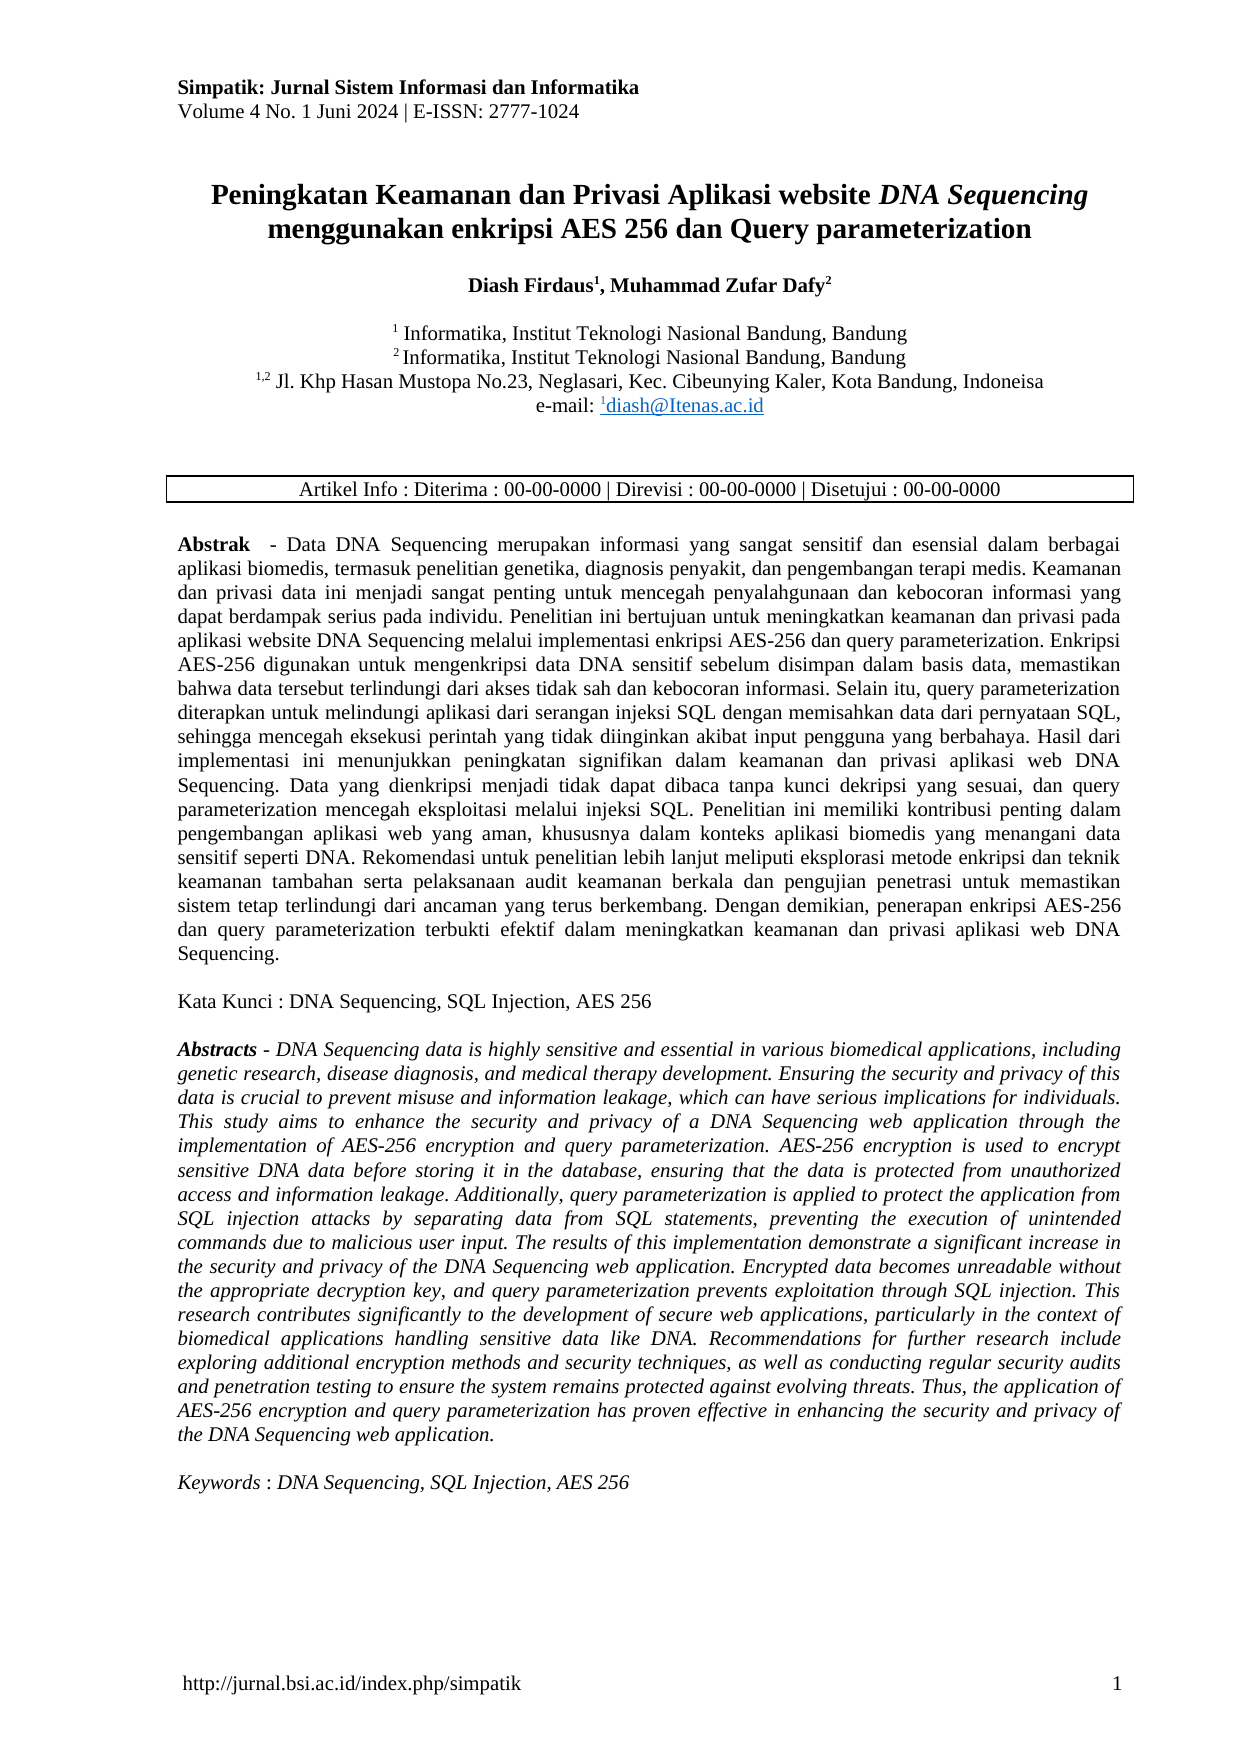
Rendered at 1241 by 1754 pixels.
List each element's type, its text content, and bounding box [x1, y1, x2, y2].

text Abstracts - DNA Sequencing data is highly sensitive and essential in various biomedical applications, including genetic research, disease diagnosis, and medical therapy development. Ensuring the security and privacy of this data is crucial to prevent misuse and information leakage, which can have serious implications for individuals. This study aims to enhance the security and privacy of a DNA Sequencing web application through the implementation of AES-256 encryption and query parameterization. AES-256 encryption is used to encrypt sensitive DNA data before storing it in the database, ensuring that the data is protected from unauthorized access and information leakage. Additionally, query parameterization is applied to protect the application from SQL injection attacks by separating data from SQL statements, preventing the execution of unintended commands due to malicious user input. The results of this implementation demonstrate a significant increase in the security and privacy of the DNA Sequencing web application. Encrypted data becomes unreadable without the appropriate decryption key, and query parameterization prevents exploitation through SQL injection. This research contributes significantly to the development of secure web applications, particularly in the context of biomedical applications handling sensitive data like DNA. Recommendations for further research include exploring additional encryption methods and security techniques, as well as conducting regular security audits and penetration testing to ensure the system remains protected against evolving threats. Thus, the application of AES-256 encryption and query parameterization has proven effective in enhancing the security and privacy of the DNA Sequencing web application. [177, 1037, 1122, 1446]
table_header Artikel Info : Diterima : 00-00-0000 | Direvisi : 00-00-0000 | Disetujui : 00-00-0000 [167, 477, 1133, 501]
text Peningkatan Keamanan dan Privasi Aplikasi website DNA Sequencing menggunakan enkripsi AES 256 dan Query parameterization [177, 177, 1122, 244]
text Kata Kunci : DNA Sequencing, SQL Injection, AES 256 [177, 989, 1122, 1013]
text 1 Informatika, Institut Teknologi Nasional Bandung, Bandung [177, 321, 1122, 345]
text Diash Firdaus1, Muhammad Zufar Dafy2 [177, 273, 1122, 297]
text 2 Informatika, Institut Teknologi Nasional Bandung, Bandung [177, 345, 1122, 369]
text 1,2 Jl. Khp Hasan Mustopa No.23, Neglasari, Kec. Cibeunying Kaler, Kota Bandung, Indoneisa [177, 369, 1122, 393]
text e-mail: 1diash@Itenas.ac.id [177, 393, 1122, 417]
text Abstrak - Data DNA Sequencing merupakan informasi yang sangat sensitif dan esensial dalam berbagai aplikasi biomedis, termasuk penelitian genetika, diagnosis penyakit, dan pengembangan terapi medis. Keamanan dan privasi data ini menjadi sangat penting untuk mencegah penyalahgunaan dan kebocoran informasi yang dapat berdampak serius pada individu. Penelitian ini bertujuan untuk meningkatkan keamanan dan privasi pada aplikasi website DNA Sequencing melalui implementasi enkripsi AES-256 dan query parameterization. Enkripsi AES-256 digunakan untuk mengenkripsi data DNA sensitif sebelum disimpan dalam basis data, memastikan bahwa data tersebut terlindungi dari akses tidak sah dan kebocoran informasi. Selain itu, query parameterization diterapkan untuk melindungi aplikasi dari serangan injeksi SQL dengan memisahkan data dari pernyataan SQL, sehingga mencegah eksekusi perintah yang tidak diinginkan akibat input pengguna yang berbahaya. Hasil dari implementasi ini menunjukkan peningkatan signifikan dalam keamanan dan privasi aplikasi web DNA Sequencing. Data yang dienkripsi menjadi tidak dapat dibaca tanpa kunci dekripsi yang sesuai, dan query parameterization mencegah eksploitasi melalui injeksi SQL. Penelitian ini memiliki kontribusi penting dalam pengembangan aplikasi web yang aman, khususnya dalam konteks aplikasi biomedis yang menangani data sensitif seperti DNA. Rekomendasi untuk penelitian lebih lanjut meliputi eksplorasi metode enkripsi dan teknik keamanan tambahan serta pelaksanaan audit keamanan berkala dan pengujian penetrasi untuk memastikan sistem tetap terlindungi dari ancaman yang terus berkembang. Dengan demikian, penerapan enkripsi AES-256 dan query parameterization terbukti efektif dalam meningkatkan keamanan dan privasi aplikasi web DNA Sequencing. [177, 532, 1122, 965]
text Keywords : DNA Sequencing, SQL Injection, AES 256 [177, 1470, 1122, 1494]
